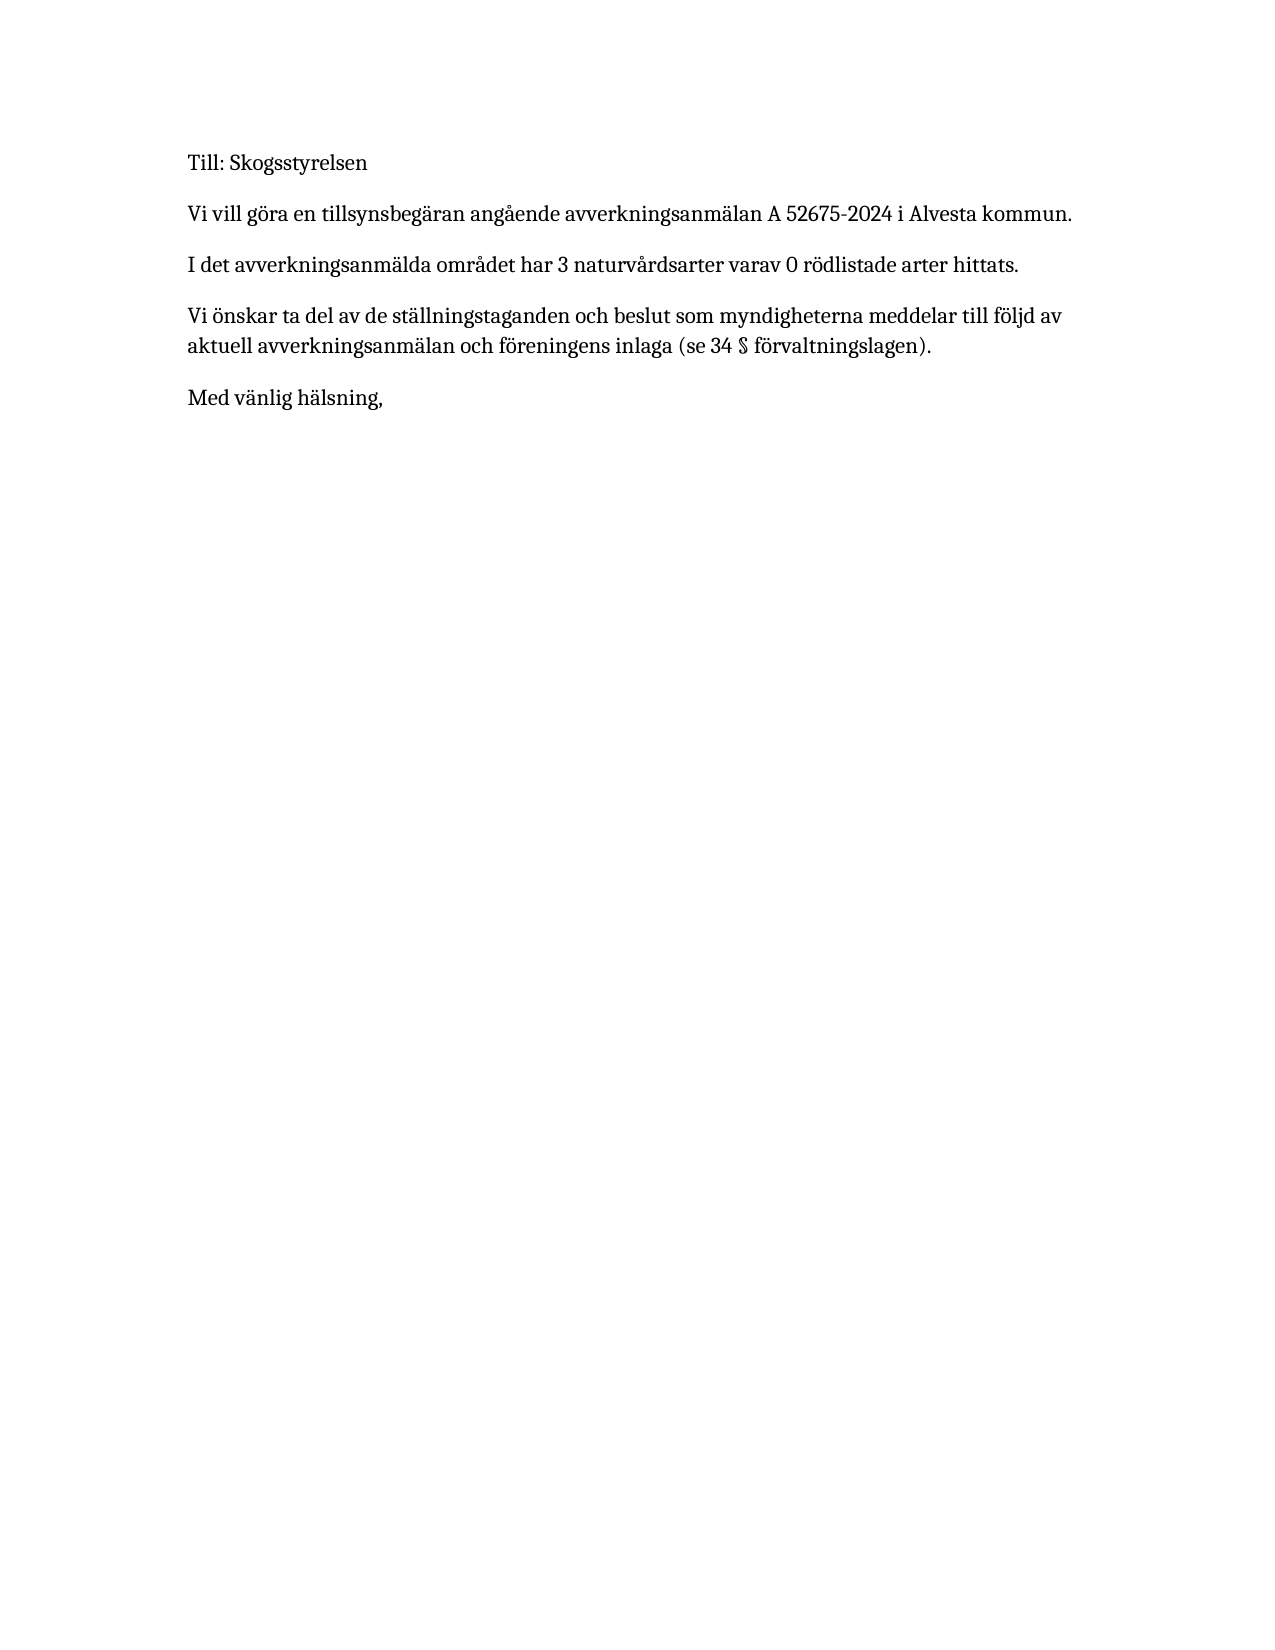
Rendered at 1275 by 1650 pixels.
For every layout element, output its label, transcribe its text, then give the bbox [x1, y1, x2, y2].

text Vi vill göra en tillsynsbegäran angående avverkningsanmälan A 52675-2024 i Alvesta kommun. [187, 201, 1087, 227]
text Med vänlig hälsning, [187, 384, 1087, 441]
text I det avverkningsanmälda området har 3 naturvårdsarter varav 0 rödlistade arter hittats. [187, 252, 1087, 278]
text Till: Skogsstyrelsen [187, 150, 1087, 176]
text Vi önskar ta del av de ställningstaganden och beslut som myndigheterna meddelar till följd av aktuell avverkningsanmälan och föreningens inlaga (se 34 § förvaltningslagen). [187, 303, 1087, 360]
